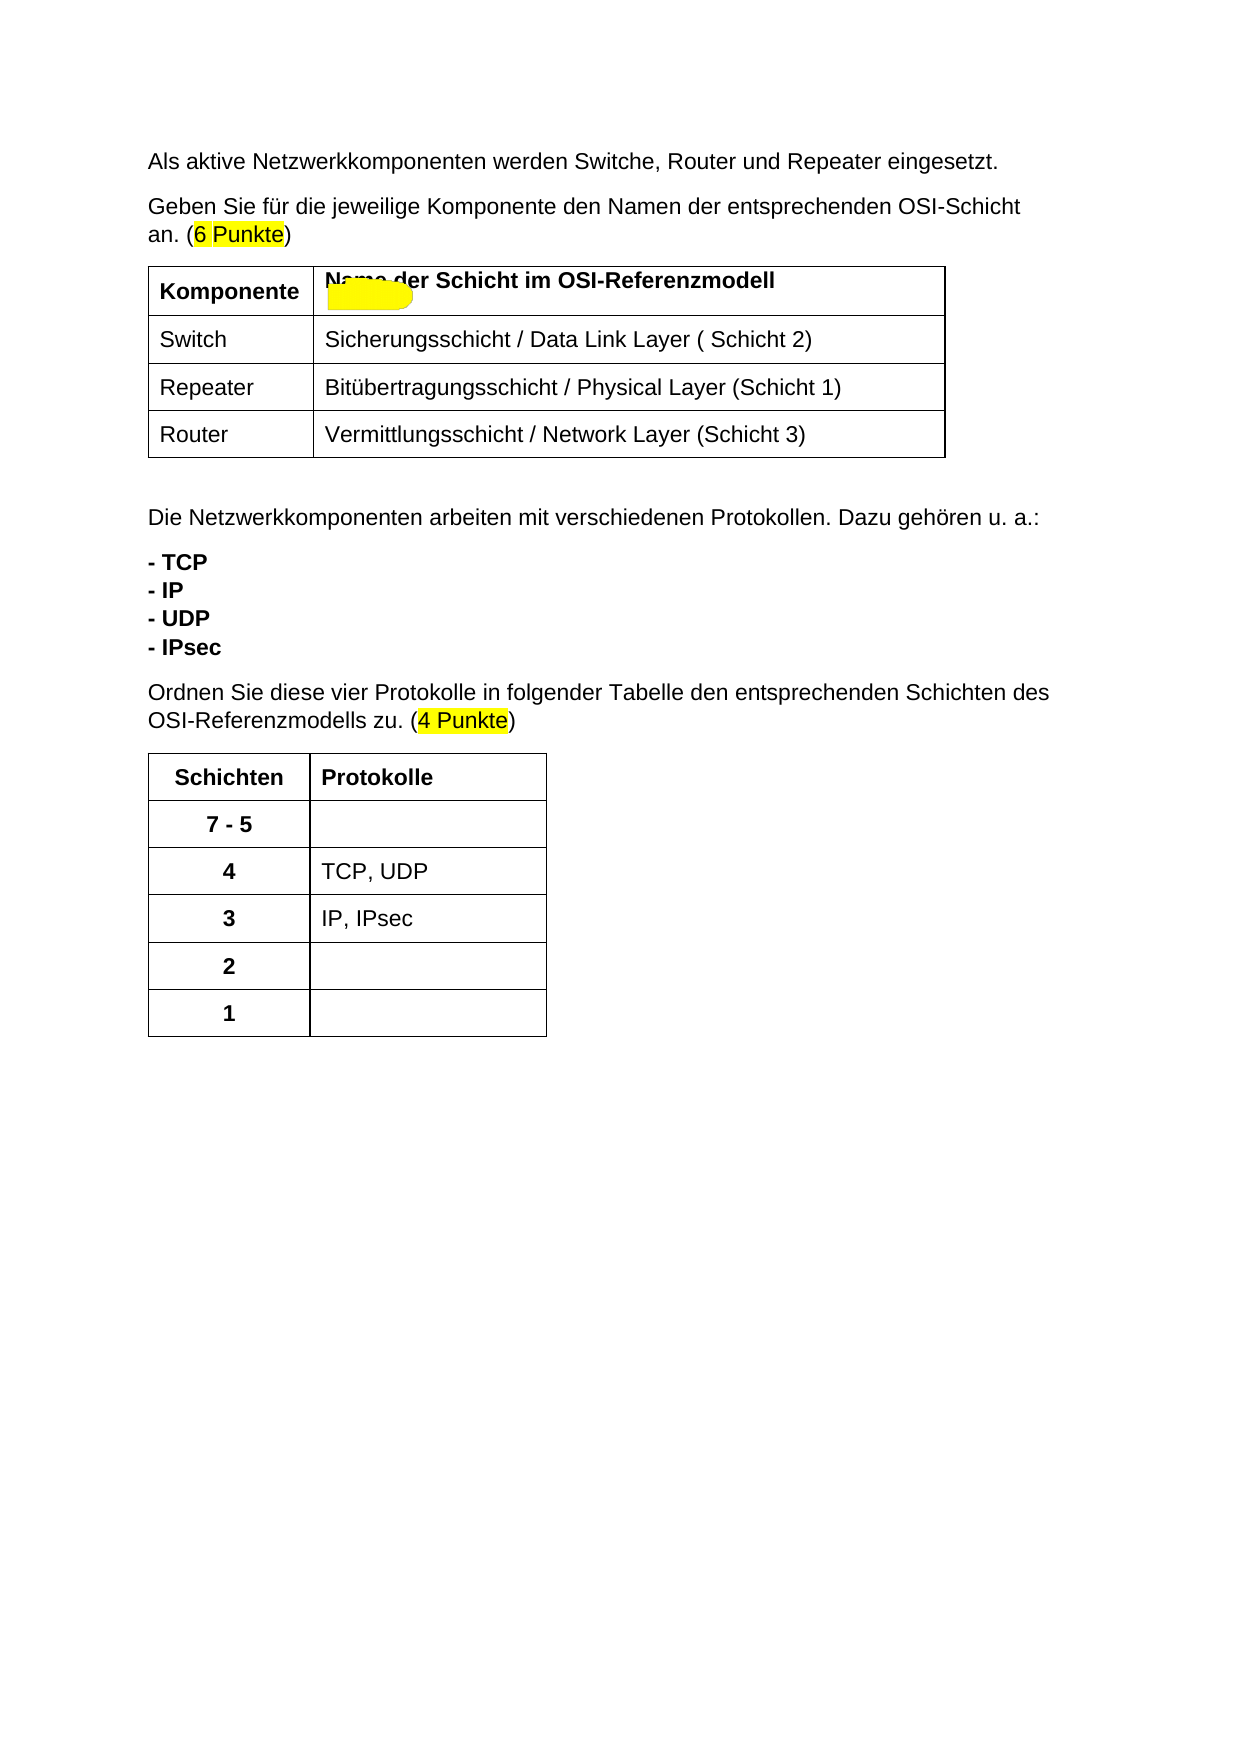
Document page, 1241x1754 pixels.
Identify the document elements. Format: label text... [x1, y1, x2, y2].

table_header Komponente [149, 267, 313, 315]
picture [322, 272, 414, 316]
text Die Netzwerkkomponenten arbeiten mit verschiedenen Protokollen. Dazu gehören u. a.: [148, 503, 1093, 530]
table_cell 3 [149, 895, 309, 942]
table_cell Vermittlungsschicht / Network Layer (Schicht 3) [314, 411, 944, 457]
table_header Name der Schicht im OSI-Referenzmodell [314, 267, 944, 315]
table_header Protokolle [311, 754, 546, 800]
table_cell Router [149, 411, 313, 457]
table_cell [311, 801, 546, 847]
table_cell Switch [149, 316, 313, 363]
text Geben Sie für die jeweilige Komponente den Namen der entsprechenden OSI-Schicht an. (6 Punkte) [148, 193, 1093, 247]
text Als aktive Netzwerkkomponenten werden Switche, Router und Repeater eingesetzt. [148, 148, 1093, 174]
table_cell 7 - 5 [149, 801, 309, 847]
table_cell 1 [149, 990, 309, 1036]
table_cell TCP, UDP [311, 848, 546, 894]
table_header Schichten [149, 754, 309, 800]
table_cell 2 [149, 943, 309, 989]
table_cell IP, IPsec [311, 895, 546, 942]
table_cell Bitübertragungsschicht / Physical Layer (Schicht 1) [314, 364, 944, 410]
table_cell [311, 943, 546, 989]
table_cell 4 [149, 848, 309, 894]
text - TCP - IP - UDP - IPsec [148, 548, 1093, 660]
table_cell Repeater [149, 364, 313, 410]
table_cell Sicherungsschicht / Data Link Layer ( Schicht 2) [314, 316, 944, 363]
text Ordnen Sie diese vier Protokolle in folgender Tabelle den entsprechenden Schichten des OSI-Referenzmodells zu. (4 Punkte) [148, 679, 1093, 734]
table_cell [311, 990, 546, 1036]
